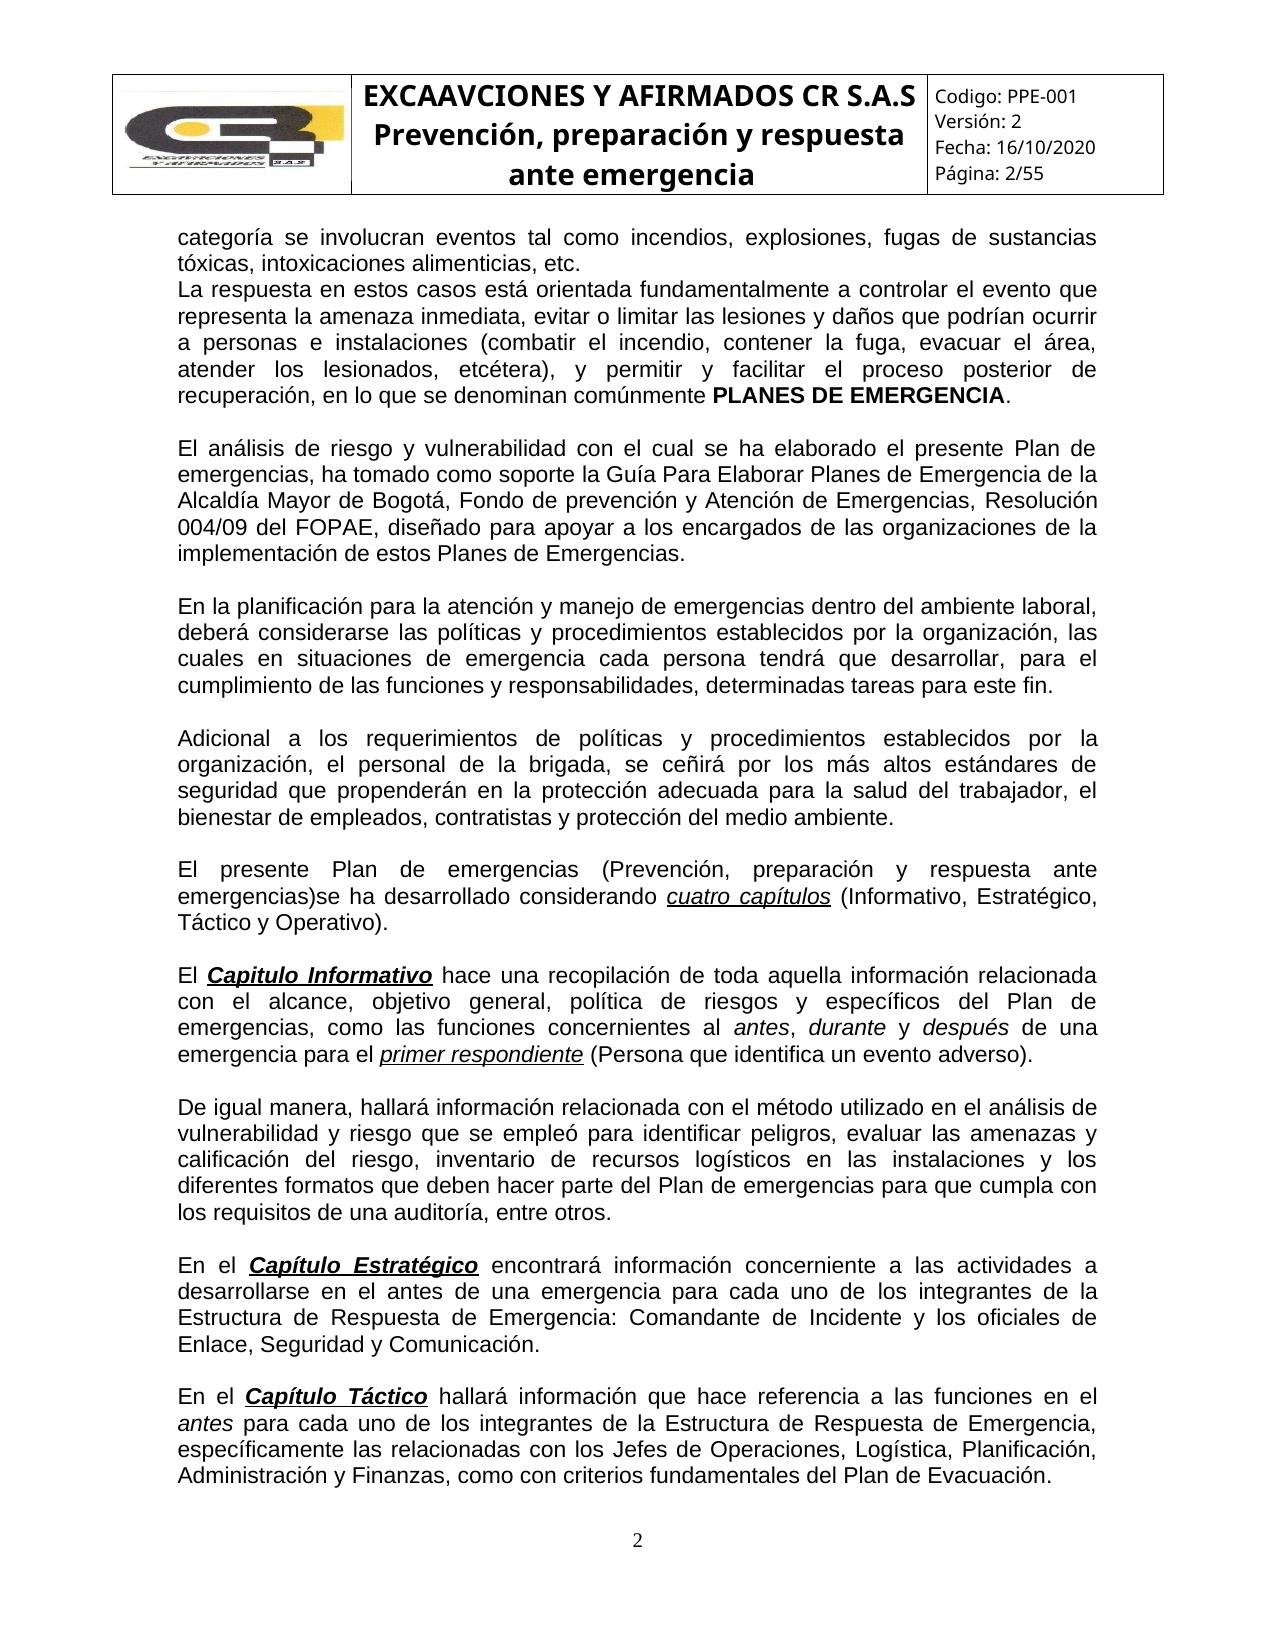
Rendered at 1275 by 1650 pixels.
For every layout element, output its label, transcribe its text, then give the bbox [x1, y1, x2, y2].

text El análisis de riesgo y vulnerabilidad con el cual se ha elaborado el presente Plan de emergencias, ha tomado como soporte la Guía Para Elaborar Planes de Emergencia de la Alcaldía Mayor de Bogotá, Fondo de prevención y Atención de Emergencias, Resolución 004/09 del FOPAE, diseñado para apoyar a los encargados de las organizaciones de la implementación de estos Planes de Emergencias. [177, 434, 1098, 566]
text De igual manera, hallará información relacionada con el método utilizado en el análisis de vulnerabilidad y riesgo que se empleó para identificar peligros, evaluar las amenazas y calificación del riesgo, inventario de recursos logísticos en las instalaciones y los diferentes formatos que deben hacer parte del Plan de emergencias para que cumpla con los requisitos de una auditoría, entre otros. [177, 1093, 1098, 1225]
text Adicional a los requerimientos de políticas y procedimientos establecidos por la organización, el personal de la brigada, se ceñirá por los más altos estándares de seguridad que propenderán en la protección adecuada para la salud del trabajador, el bienestar de empleados, contratistas y protección del medio ambiente. [177, 724, 1098, 830]
text La respuesta en estos casos está orientada fundamentalmente a controlar el evento que representa la amenaza inmediata, evitar o limitar las lesiones y daños que podrían ocurrir a personas e instalaciones (combatir el incendio, contener la fuga, evacuar el área, atender los lesionados, etcétera), y permitir y facilitar el proceso posterior de recuperación, en lo que se denominan comúnmente PLANES DE EMERGENCIA. [177, 276, 1098, 408]
picture [119, 88, 352, 181]
text El presente Plan de emergencias (Prevención, preparación y respuesta ante emergencias)se ha desarrollado considerando cuatro capítulos (Informativo, Estratégico, Táctico y Operativo). [177, 856, 1098, 935]
text En la planificación para la atención y manejo de emergencias dentro del ambiente laboral, deberá considerarse las políticas y procedimientos establecidos por la organización, las cuales en situaciones de emergencia cada persona tendrá que desarrollar, para el cumplimiento de las funciones y responsabilidades, determinadas tareas para este fin. [177, 593, 1098, 698]
text En el Capítulo Táctico hallará información que hace referencia a las funciones en el antes para cada uno de los integrantes de la Estructura de Respuesta de Emergencia, específicamente las relacionadas con los Jefes de Operaciones, Logística, Planificación, Administración y Finanzas, como con criterios fundamentales del Plan de Evacuación. [177, 1383, 1098, 1489]
text En el Capítulo Estratégico encontrará información concerniente a las actividades a desarrollarse en el antes de una emergencia para cada uno de los integrantes de la Estructura de Respuesta de Emergencia: Comandante de Incidente y los oficiales de Enlace, Seguridad y Comunicación. [177, 1252, 1098, 1357]
text El Capitulo Informativo hace una recopilación de toda aquella información relacionada con el alcance, objetivo general, política de riesgos y específicos del Plan de emergencias, como las funciones concernientes al antes, durante y después de una emergencia para el primer respondiente (Persona que identifica un evento adverso). [177, 962, 1098, 1067]
